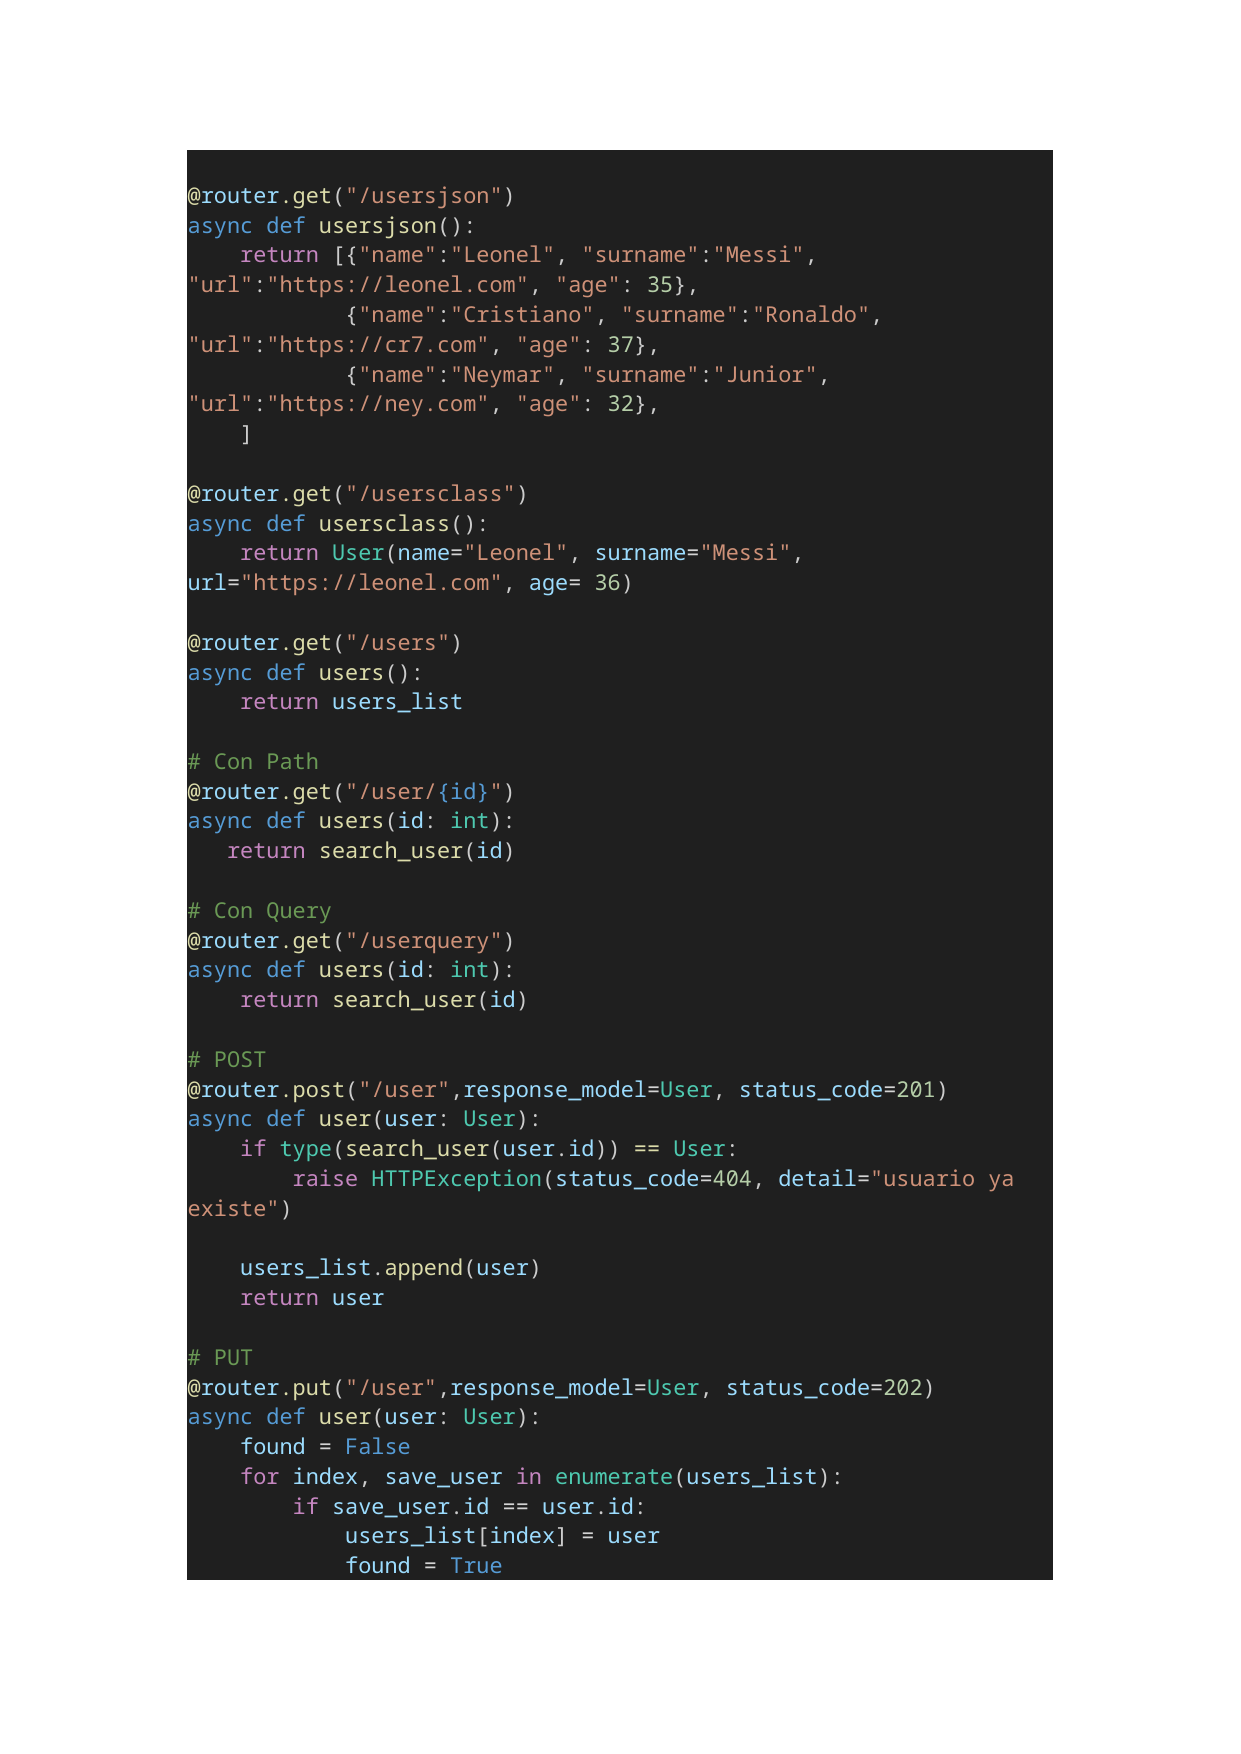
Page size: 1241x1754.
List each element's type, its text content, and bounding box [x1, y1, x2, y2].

text @router.post("/user",response_model=User, status_code=201) [187, 1073, 1053, 1103]
text return user [187, 1282, 1053, 1312]
text raise HTTPException(status_code=404, detail="usuario ya existe") [187, 1163, 1053, 1222]
text return search_user(id) [187, 835, 1053, 865]
text async def user(user: User): [187, 1103, 1053, 1133]
text # Con Query [187, 895, 1053, 924]
text users_list[index] = user [187, 1520, 1053, 1550]
text return [{"name":"Leonel", "surname":"Messi", "url":"https://leonel.com", "age": 35}, [187, 239, 1053, 299]
text found = True [187, 1550, 1053, 1580]
text @router.get("/user/{id}") [187, 776, 1053, 805]
text # Con Path [187, 746, 1053, 776]
text @router.put("/user",response_model=User, status_code=202) [187, 1371, 1053, 1401]
text found = False [187, 1431, 1053, 1461]
text {"name":"Neymar", "surname":"Junior", "url":"https://ney.com", "age": 32}, [187, 358, 1053, 418]
text return users_list [187, 686, 1053, 716]
text return search_user(id) [187, 984, 1053, 1014]
text async def users(id: int): [187, 954, 1053, 984]
text return User(name="Leonel", surname="Messi", url="https://leonel.com", age= 36) [187, 537, 1053, 597]
text if save_user.id == user.id: [187, 1491, 1053, 1520]
text async def user(user: User): [187, 1401, 1053, 1431]
text @router.get("/usersjson") [187, 180, 1053, 209]
text async def users(): [187, 656, 1053, 686]
text async def users(id: int): [187, 805, 1053, 835]
text users_list.append(user) [187, 1252, 1053, 1282]
text @router.get("/usersclass") [187, 478, 1053, 507]
text ] [187, 418, 1053, 448]
text @router.get("/users") [187, 627, 1053, 656]
text # PUT [187, 1342, 1053, 1371]
text {"name":"Cristiano", "surname":"Ronaldo", "url":"https://cr7.com", "age": 37}, [187, 299, 1053, 358]
text if type(search_user(user.id)) == User: [187, 1133, 1053, 1163]
text async def usersclass(): [187, 507, 1053, 537]
text @router.get("/userquery") [187, 924, 1053, 954]
text async def usersjson(): [187, 209, 1053, 239]
text # POST [187, 1044, 1053, 1073]
text for index, save_user in enumerate(users_list): [187, 1461, 1053, 1491]
